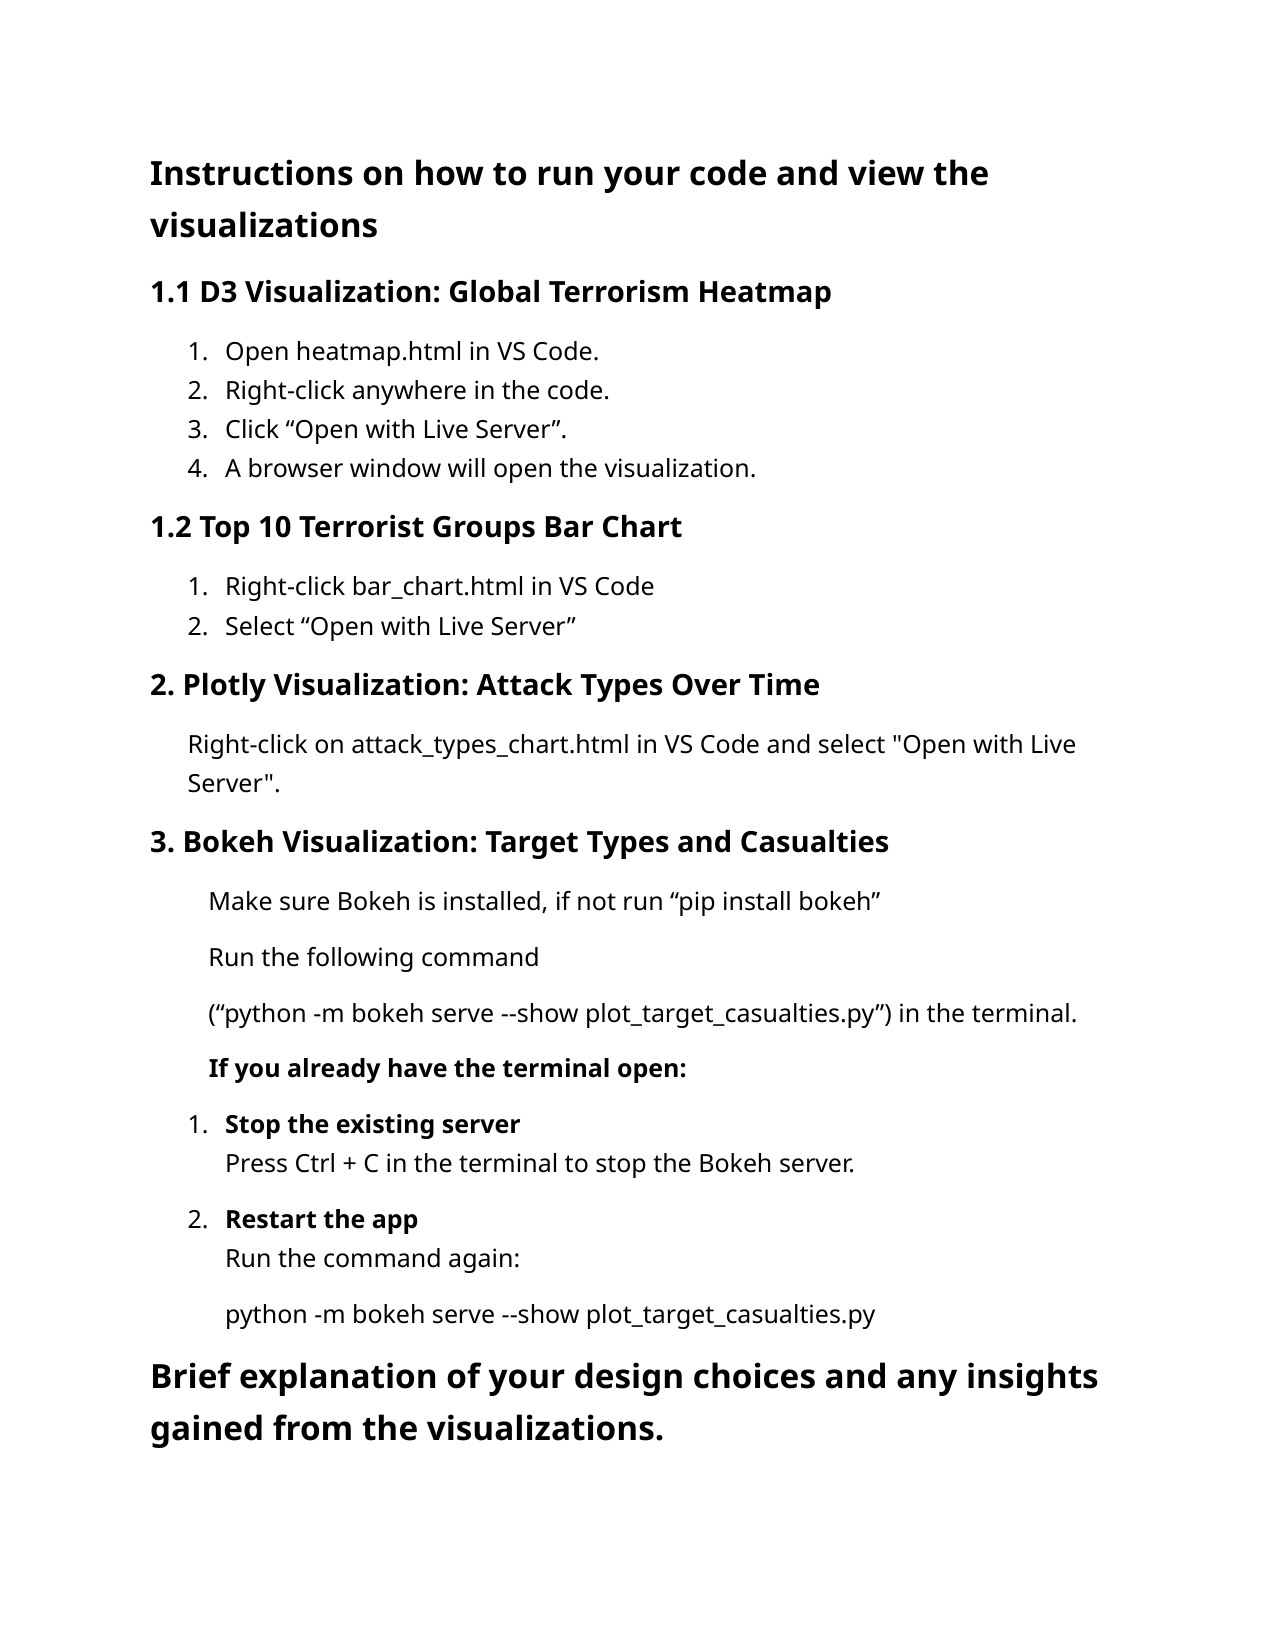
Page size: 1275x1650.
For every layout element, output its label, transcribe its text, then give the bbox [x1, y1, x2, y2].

text 3. Bokeh Visualization: Target Types and Casualties [150, 821, 1125, 861]
text python -m bokeh serve --show plot_target_casualties.py [187, 1297, 1125, 1331]
list Stop the existing server Press Ctrl + C in the terminal to stop the Bokeh server. [187, 1107, 1125, 1180]
text 1.1 D3 Visualization: Global Terrorism Heatmap [150, 271, 1125, 311]
list Right-click bar_chart.html in VS Code [187, 569, 1125, 603]
text If you already have the terminal open: [150, 1051, 1125, 1085]
list A browser window will open the visualization. [187, 451, 1125, 485]
list Open heatmap.html in VS Code. [187, 333, 1125, 367]
text Make sure Bokeh is installed, if not run “pip install bokeh” [150, 883, 1125, 918]
text 1.2 Top 10 Terrorist Groups Bar Chart [150, 507, 1125, 546]
text 2. Plotly Visualization: Attack Types Over Time [150, 664, 1125, 704]
text Brief explanation of your design choices and any insights gained from the visualizations. [150, 1353, 1125, 1450]
list Click “Open with Live Server”. [187, 412, 1125, 446]
text Run the following command [150, 939, 1125, 973]
text (“python -m bokeh serve --show plot_target_casualties.py”) in the terminal. [150, 995, 1125, 1029]
list Right-click anywhere in the code. [187, 372, 1125, 407]
text Instructions on how to run your code and view the visualizations [150, 150, 1125, 248]
list Restart the app Run the command again: [187, 1202, 1125, 1275]
text Right-click on attack_types_chart.html in VS Code and select "Open with Live Server". [187, 726, 1125, 799]
list Select “Open with Live Server” [187, 608, 1125, 642]
